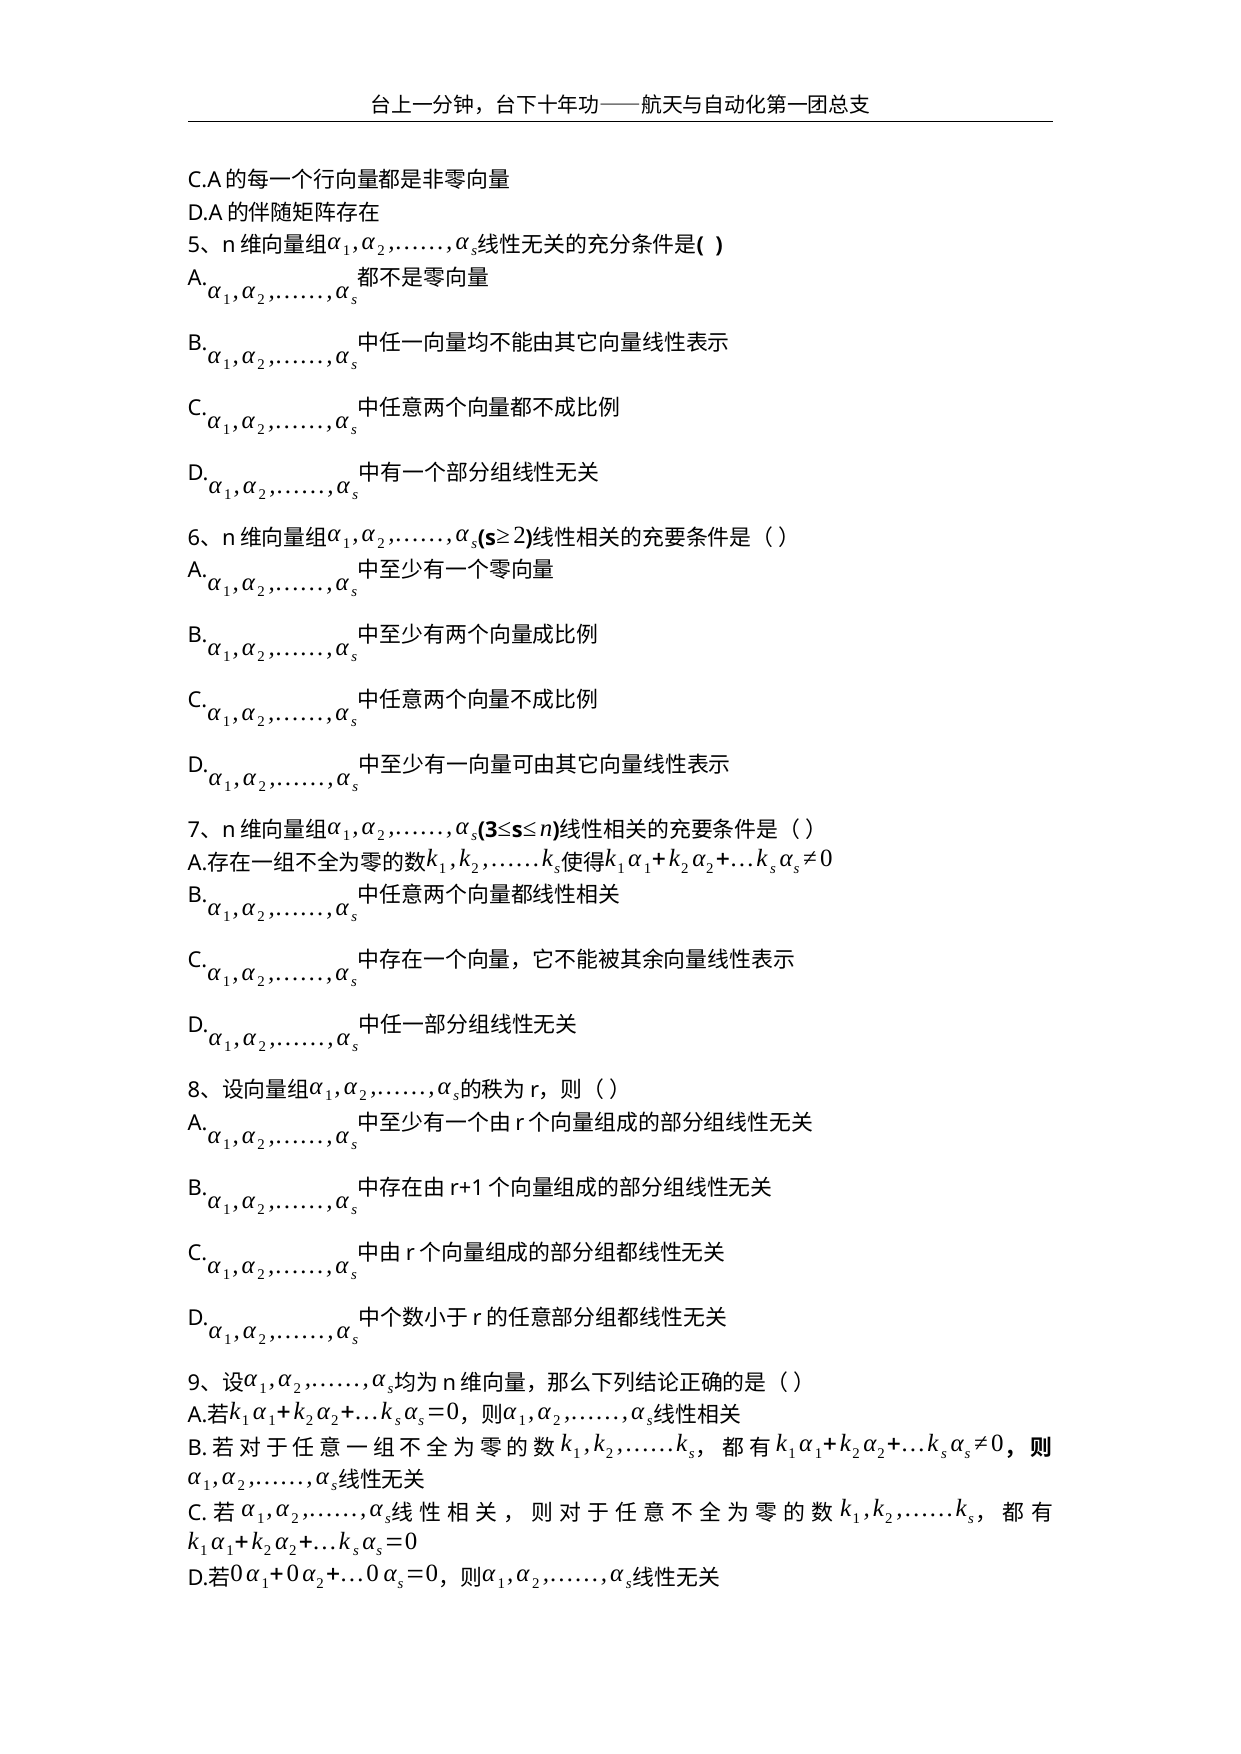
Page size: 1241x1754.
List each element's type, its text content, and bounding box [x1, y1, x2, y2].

text D.中任一部分组线性无关 [187, 1007, 1053, 1072]
text C.A的每一个行向量都是非零向量 [187, 162, 1053, 194]
text C.中任意两个向量不成比例 [187, 682, 1053, 747]
text C.中存在一个向量，它不能被其余向量线性表示 [187, 942, 1053, 1007]
text 8、设向量组的秩为r，则（ ） [187, 1072, 1053, 1104]
text 9、设均为n维向量，那么下列结论正确的是（ ） [187, 1364, 1053, 1397]
text D.中至少有一向量可由其它向量线性表示 [187, 747, 1053, 812]
text 6、n维向量组(s)线性相关的充要条件是（ ） [187, 519, 1053, 552]
text D.A的伴随矩阵存在 [187, 194, 1053, 227]
text B.中至少有两个向量成比例 [187, 617, 1053, 682]
text A.都不是零向量 [187, 259, 1053, 324]
text A.中至少有一个由r个向量组成的部分组线性无关 [187, 1104, 1053, 1169]
text B.中任一向量均不能由其它向量线性表示 [187, 324, 1053, 389]
text 7、n维向量组(3s)线性相关的充要条件是（ ） [187, 812, 1053, 844]
text B.若对于任意一组不全为零的数，都有，则线性无关 [187, 1429, 1053, 1494]
text D.中个数小于r的任意部分组都线性无关 [187, 1299, 1053, 1364]
text C.中任意两个向量都不成比例 [187, 389, 1053, 454]
text D.若，则线性无关 [187, 1559, 1053, 1592]
text A.若，则线性相关 [187, 1397, 1053, 1429]
text 5、n维向量组线性无关的充分条件是( ) [187, 227, 1053, 259]
text B.中存在由r+1个向量组成的部分组线性无关 [187, 1169, 1053, 1234]
text A.存在一组不全为零的数使得 [187, 844, 1053, 877]
text C.中由r个向量组成的部分组都线性无关 [187, 1234, 1053, 1299]
text D.中有一个部分组线性无关 [187, 454, 1053, 519]
text B.中任意两个向量都线性相关 [187, 877, 1053, 942]
text C.若线性相关，则对于任意不全为零的数，都有 [187, 1494, 1053, 1559]
text A.中至少有一个零向量 [187, 552, 1053, 617]
